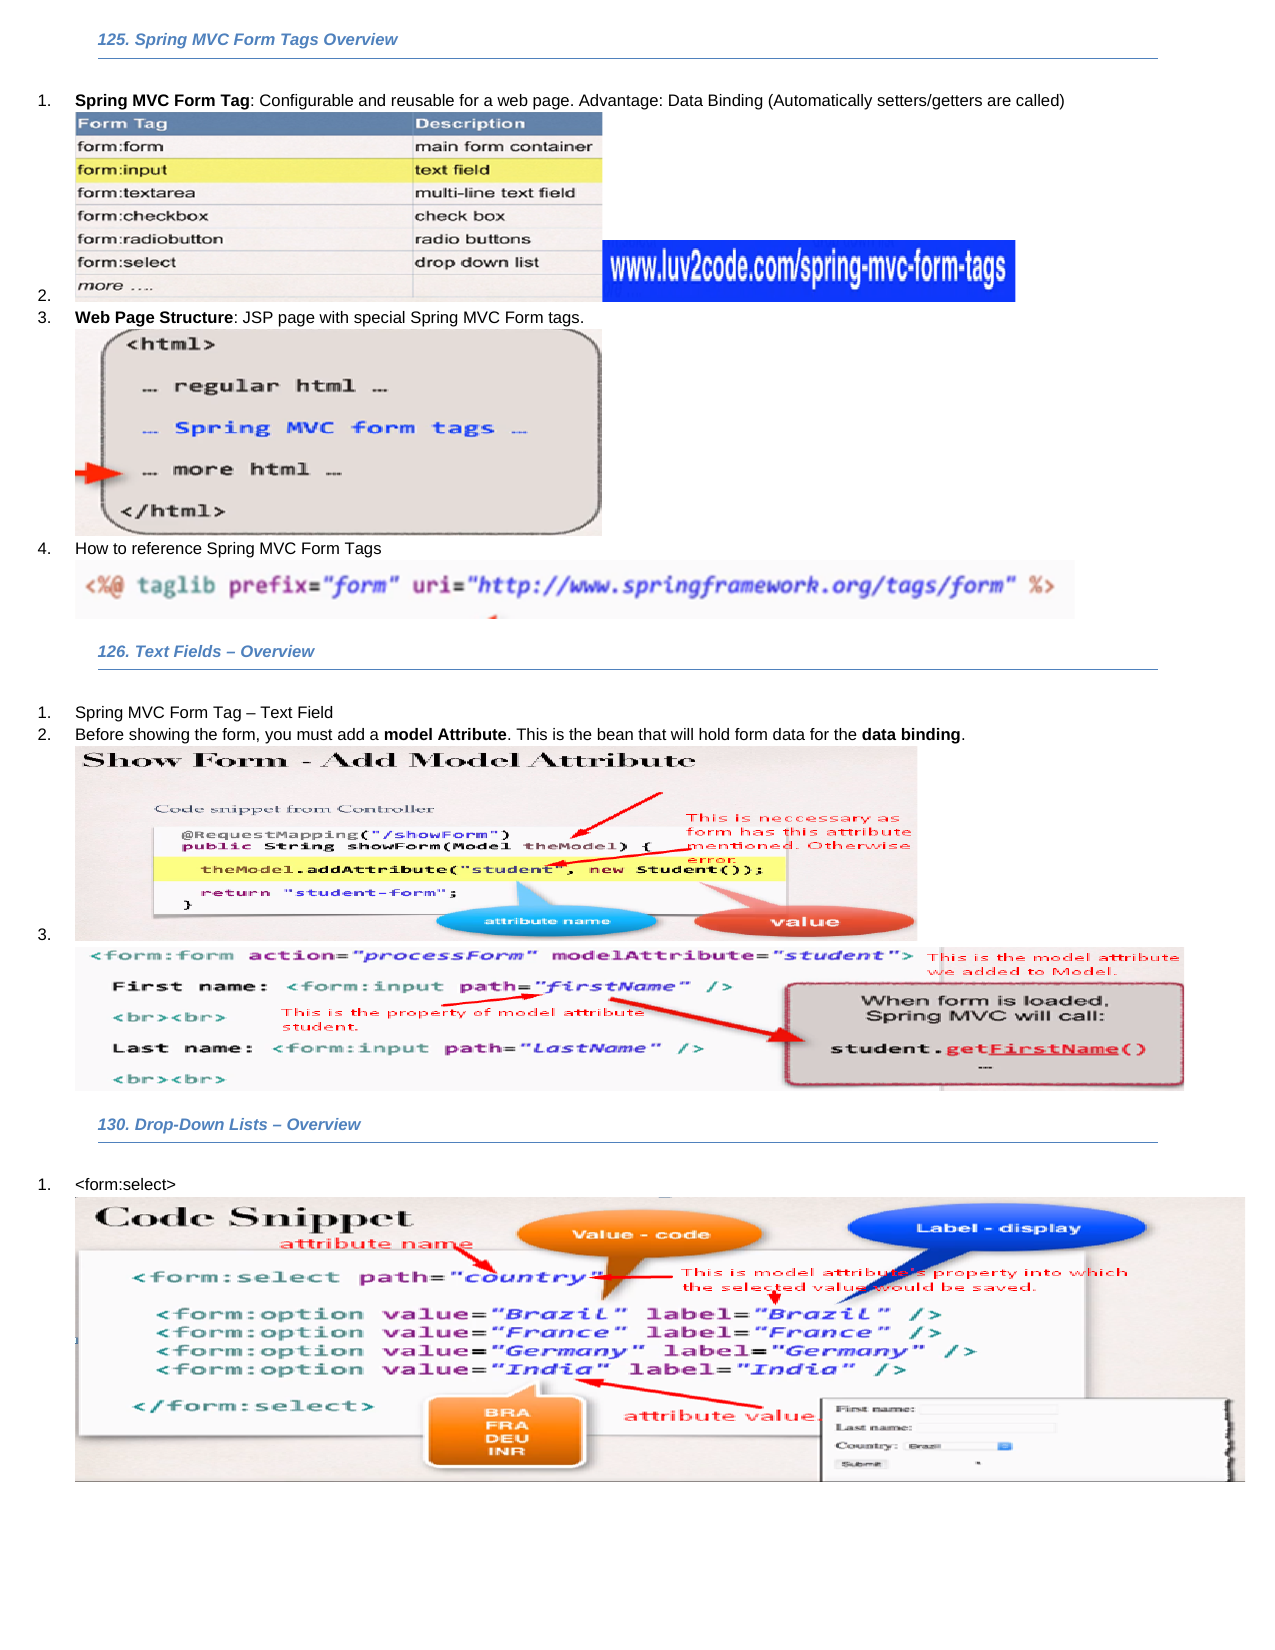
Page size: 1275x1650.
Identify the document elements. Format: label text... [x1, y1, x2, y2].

picture [75, 329, 602, 536]
list Spring MVC Form Tag: Configurable and reusable for a web page. Advantage: Data Binding (Automatically setters/getters are called) [37, 91, 1255, 110]
picture [75, 947, 1185, 1091]
text 125. Spring MVC Form Tags Overview [97, 30, 1158, 59]
list Before showing the form, you must add a model Attribute. This is the bean that will hold form data for the data binding. [37, 724, 1255, 743]
picture [75, 560, 1075, 619]
picture [75, 1197, 1246, 1482]
text 130. Drop-Down Lists – Overview [97, 1115, 1158, 1143]
picture [75, 746, 918, 941]
list Spring MVC Form Tag – Text Field [37, 702, 1255, 722]
list How to reference Spring MVC Form Tags [37, 539, 1255, 558]
text 126. Text Fields – Overview [97, 642, 1158, 670]
picture [75, 112, 1016, 302]
